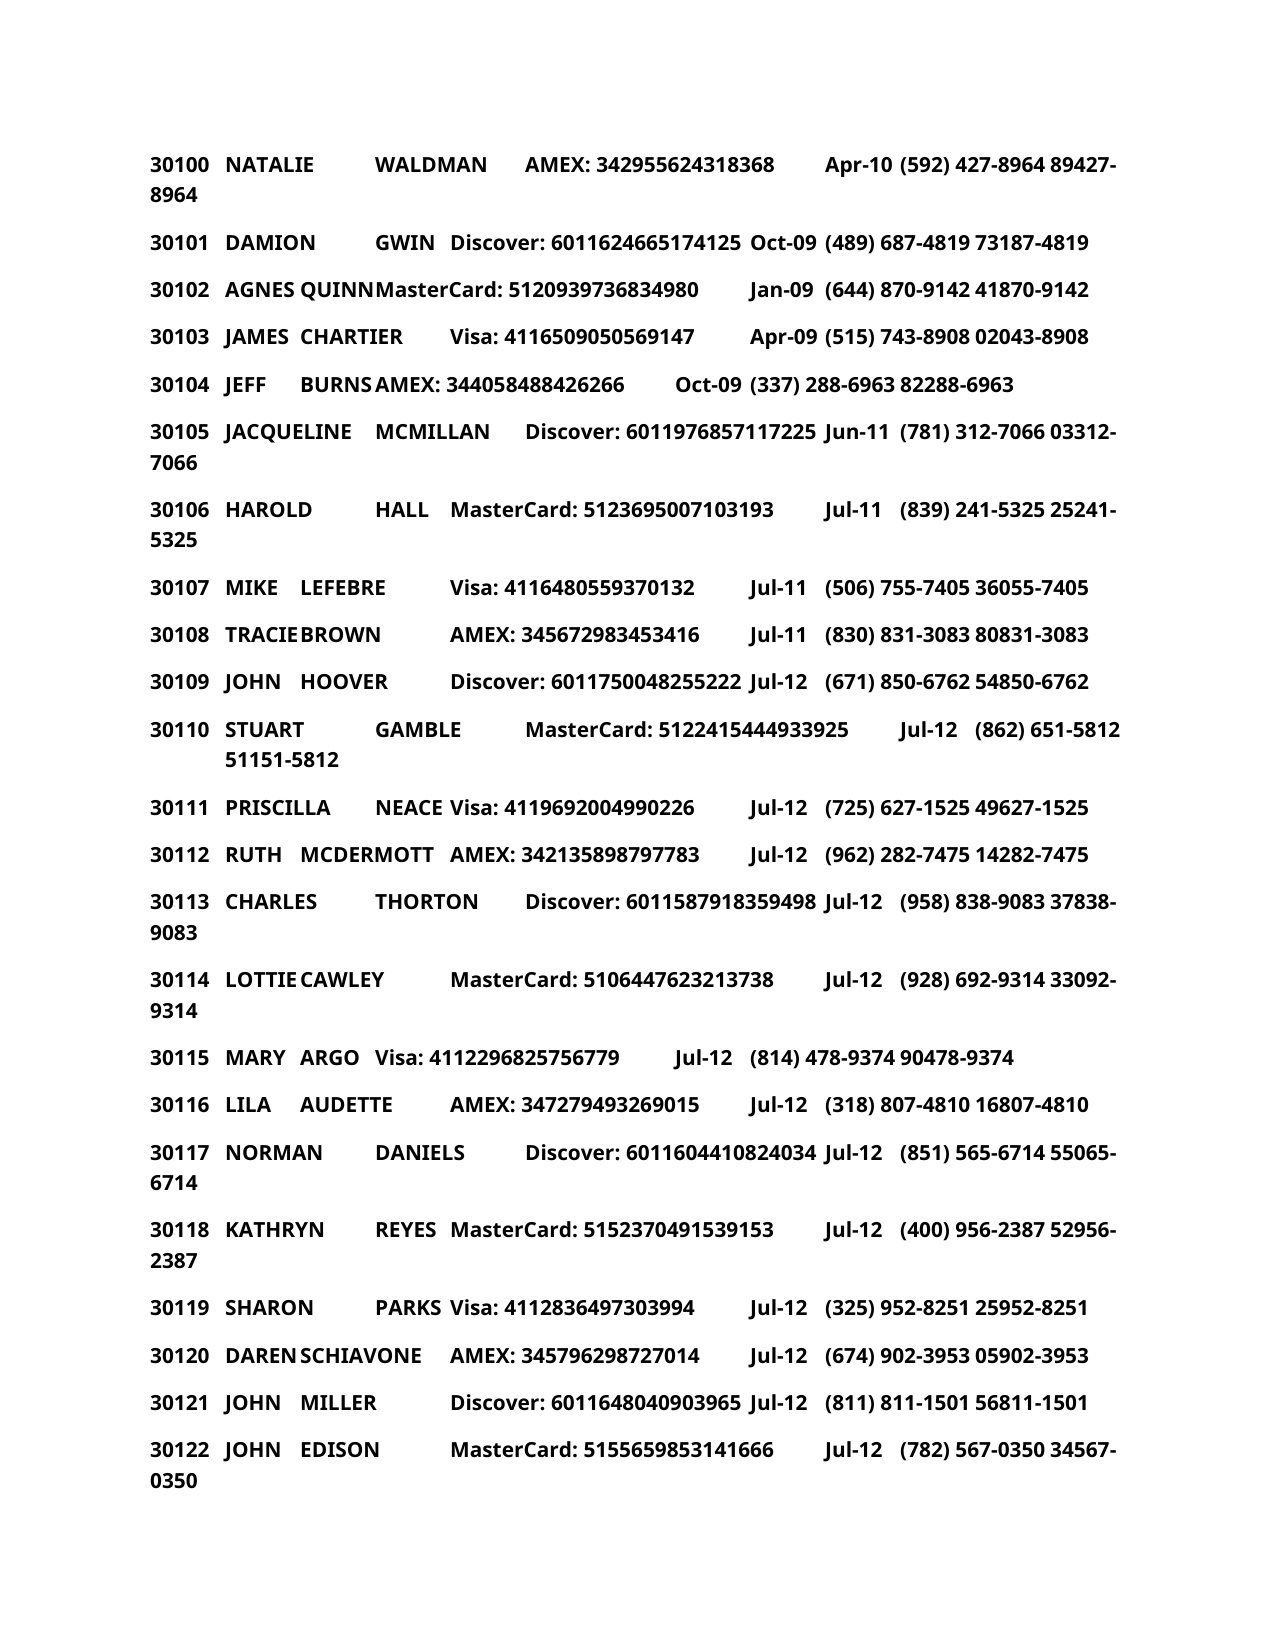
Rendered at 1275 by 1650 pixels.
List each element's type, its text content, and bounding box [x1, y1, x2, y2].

text 30114 LOTTIE CAWLEY MasterCard: 5106447623213738 Jul-12 (928) 692-9314 33092-9314 [150, 965, 1125, 1024]
text 30109 JOHN HOOVER Discover: 6011750048255222 Jul-12 (671) 850-6762 54850-6762 [150, 667, 1125, 696]
text 30107 MIKE LEFEBRE Visa: 4116480559370132 Jul-11 (506) 755-7405 36055-7405 [150, 573, 1125, 601]
text 30106 HAROLD HALL MasterCard: 5123695007103193 Jul-11 (839) 241-5325 25241-5325 [150, 495, 1125, 554]
text 30108 TRACIE BROWN AMEX: 345672983453416 Jul-11 (830) 831-3083 80831-3083 [150, 620, 1125, 649]
text 30121 JOHN MILLER Discover: 6011648040903965 Jul-12 (811) 811-1501 56811-1501 [150, 1388, 1125, 1417]
text 30110 STUART GAMBLE MasterCard: 5122415444933925 Jul-12 (862) 651-5812 51151-5812 [150, 715, 1125, 774]
text 30102 AGNES QUINN MasterCard: 5120939736834980 Jan-09 (644) 870-9142 41870-9142 [150, 275, 1125, 304]
text 30103 JAMES CHARTIER Visa: 4116509050569147 Apr-09 (515) 743-8908 02043-8908 [150, 322, 1125, 351]
text 30119 SHARON PARKS Visa: 4112836497303994 Jul-12 (325) 952-8251 25952-8251 [150, 1293, 1125, 1322]
text 30116 LILA AUDETTE AMEX: 347279493269015 Jul-12 (318) 807-4810 16807-4810 [150, 1090, 1125, 1119]
text 30105 JACQUELINE MCMILLAN Discover: 6011976857117225 Jun-11 (781) 312-7066 03312-7066 [150, 417, 1125, 476]
text 30104 JEFF BURNS AMEX: 344058488426266 Oct-09 (337) 288-6963 82288-6963 [150, 370, 1125, 398]
text 30101 DAMION GWIN Discover: 6011624665174125 Oct-09 (489) 687-4819 73187-4819 [150, 228, 1125, 256]
text 30115 MARY ARGO Visa: 4112296825756779 Jul-12 (814) 478-9374 90478-9374 [150, 1043, 1125, 1072]
text 30113 CHARLES THORTON Discover: 6011587918359498 Jul-12 (958) 838-9083 37838-9083 [150, 887, 1125, 946]
text 30120 DAREN SCHIAVONE AMEX: 345796298727014 Jul-12 (674) 902-3953 05902-3953 [150, 1341, 1125, 1369]
text 30122 JOHN EDISON MasterCard: 5155659853141666 Jul-12 (782) 567-0350 34567-0350 [150, 1435, 1125, 1494]
text 30118 KATHRYN REYES MasterCard: 5152370491539153 Jul-12 (400) 956-2387 52956-2387 [150, 1216, 1125, 1275]
text 30100 NATALIE WALDMAN AMEX: 342955624318368 Apr-10 (592) 427-8964 89427-8964 [150, 150, 1125, 209]
text 30112 RUTH MCDERMOTT AMEX: 342135898797783 Jul-12 (962) 282-7475 14282-7475 [150, 840, 1125, 868]
text 30117 NORMAN DANIELS Discover: 6011604410824034 Jul-12 (851) 565-6714 55065-6714 [150, 1138, 1125, 1197]
text 30111 PRISCILLA NEACE Visa: 4119692004990226 Jul-12 (725) 627-1525 49627-1525 [150, 793, 1125, 821]
